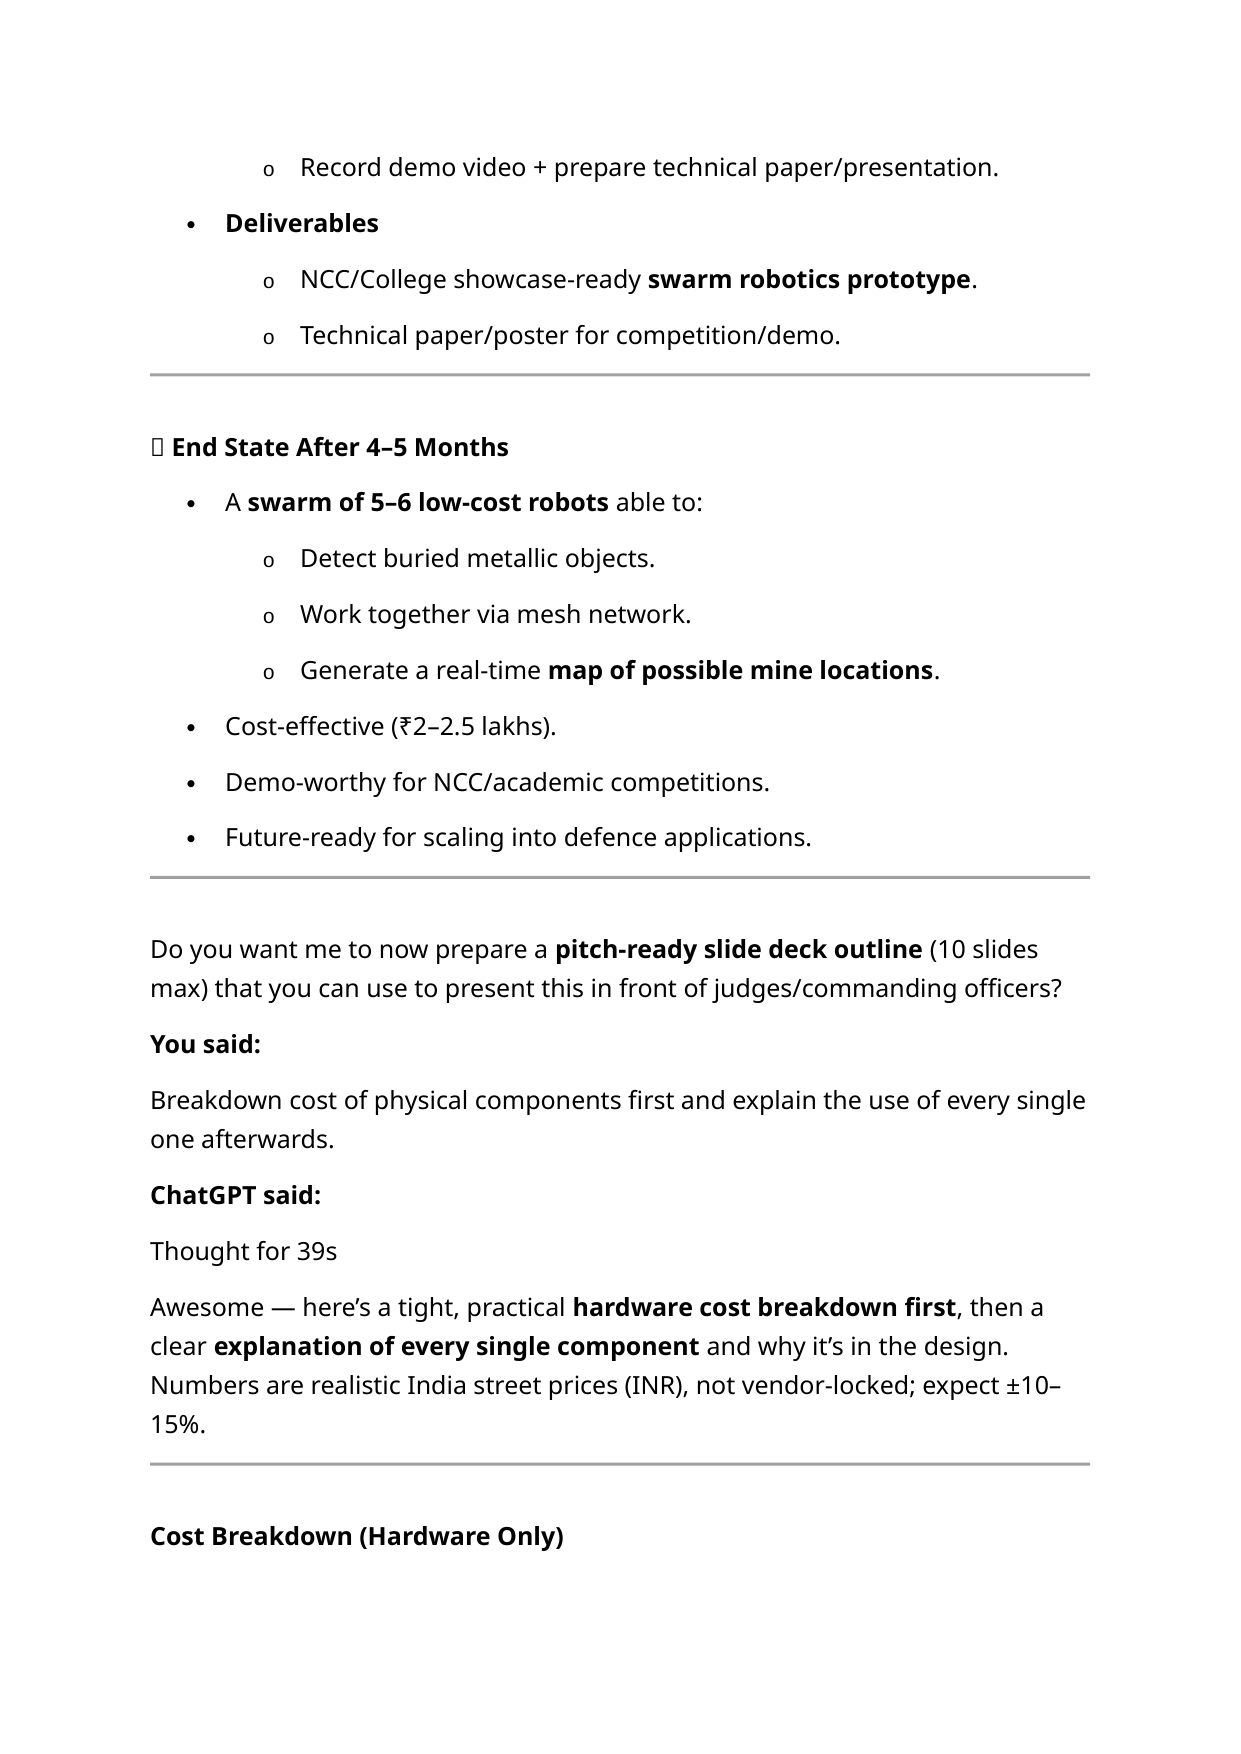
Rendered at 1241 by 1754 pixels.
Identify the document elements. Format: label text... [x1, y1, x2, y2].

text Breakdown cost of physical components first and explain the use of every single one afterwards. [150, 1082, 1090, 1156]
list Deliverables [187, 206, 1090, 240]
list Demo-worthy for NCC/academic competitions. [187, 764, 1090, 798]
text Awesome — here’s a tight, practical hardware cost breakdown first, then a clear explanation of every single component and why it’s in the design. Numbers are realistic India street prices (INR), not vendor-locked; expect ±10–15%. [150, 1289, 1090, 1441]
text Do you want me to now prepare a pitch-ready slide deck outline (10 slides max) that you can use to present this in front of judges/commanding officers? [150, 932, 1090, 1005]
list Generate a real-time map of possible mine locations. [262, 652, 1090, 687]
text ✅ End State After 4–5 Months [150, 429, 1090, 463]
text Cost Breakdown (Hardware Only) [150, 1518, 1090, 1552]
list Record demo video + prepare technical paper/presentation. [262, 150, 1090, 184]
list Detect buried metallic objects. [262, 541, 1090, 575]
text You said: [150, 1027, 1090, 1061]
list A swarm of 5–6 low-cost robots able to: [187, 485, 1090, 519]
text ChatGPT said: [150, 1177, 1090, 1212]
list Cost-effective (₹2–2.5 lakhs). [187, 708, 1090, 742]
list Future-ready for scaling into defence applications. [187, 820, 1090, 854]
text Thought for 39s [150, 1233, 1090, 1267]
list Work together via mesh network. [262, 597, 1090, 631]
list NCC/College showcase-ready swarm robotics prototype. [262, 262, 1090, 296]
list Technical paper/poster for competition/demo. [262, 317, 1090, 352]
